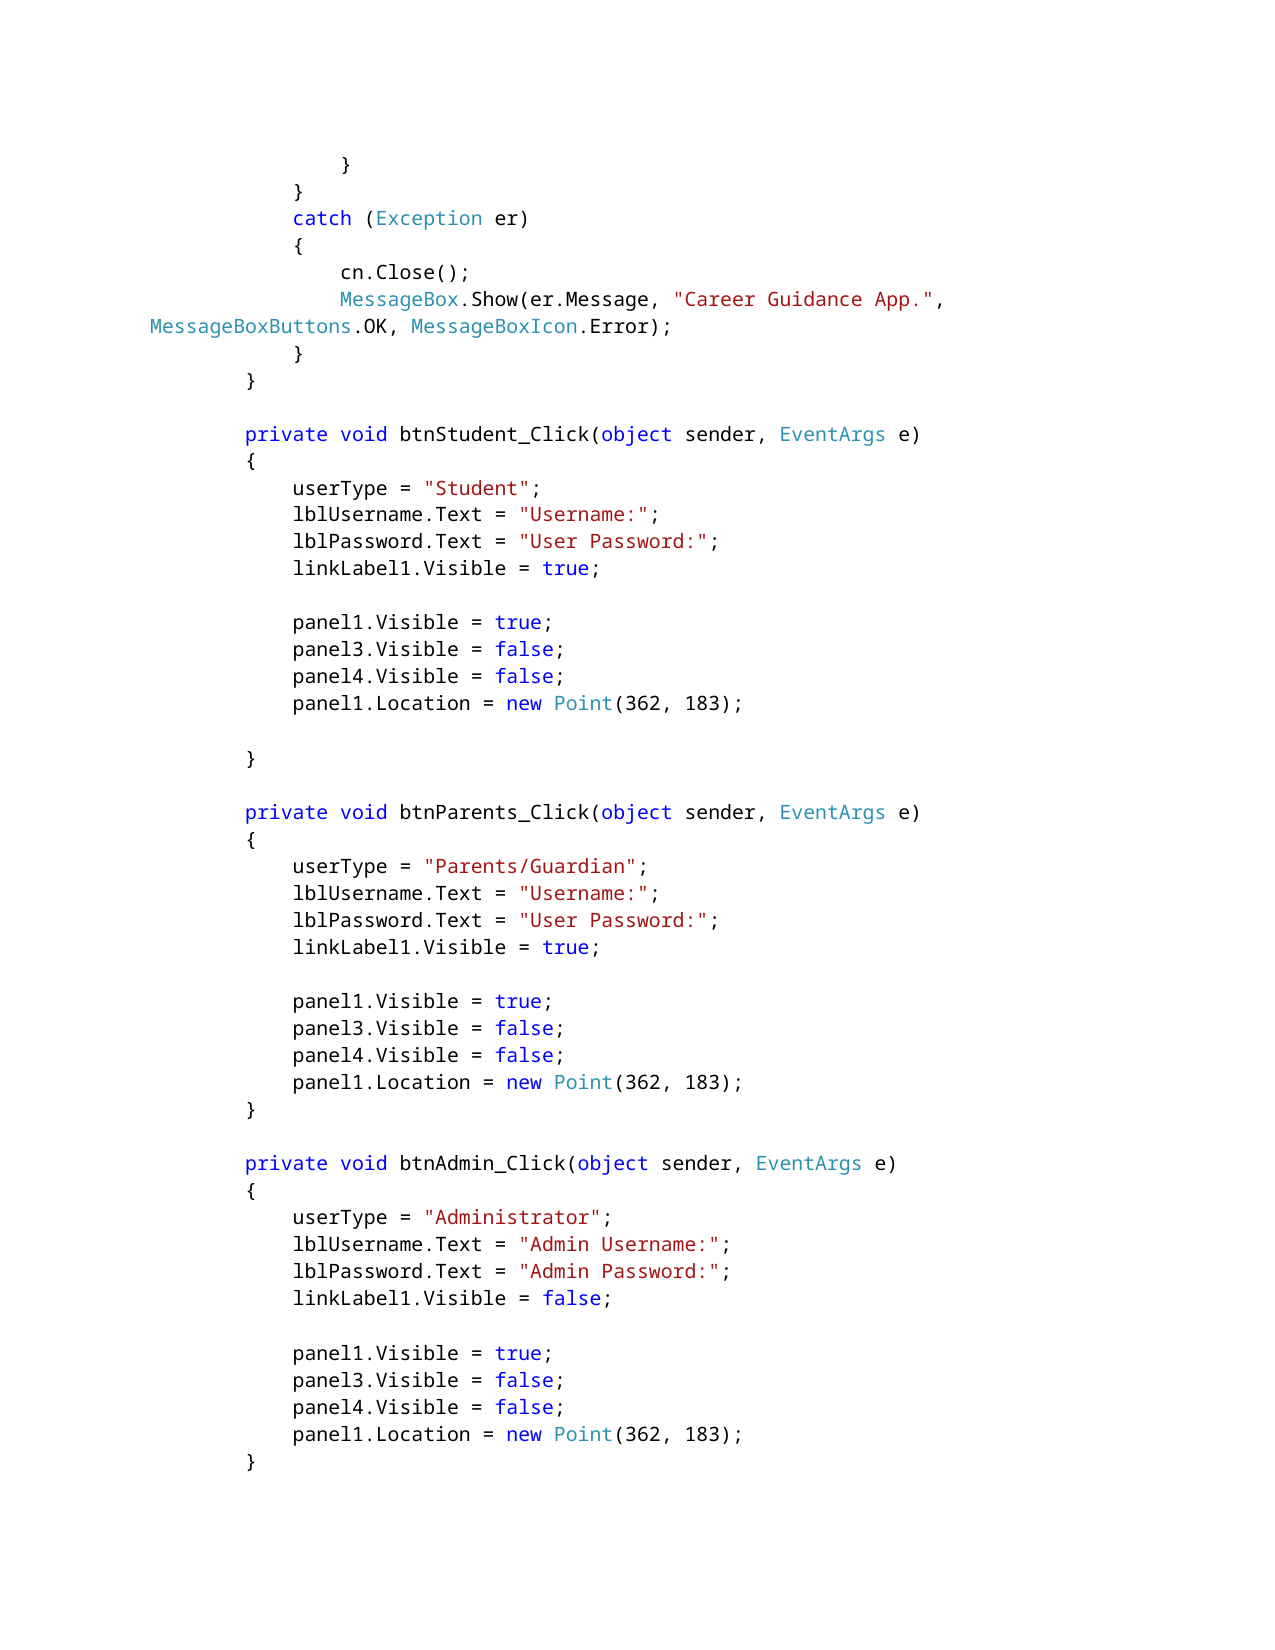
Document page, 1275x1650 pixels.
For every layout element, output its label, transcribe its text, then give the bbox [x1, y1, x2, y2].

text linkLabel1.Visible = false; [150, 1284, 1125, 1311]
text lblPassword.Text = "User Password:"; [150, 528, 1125, 555]
text linkLabel1.Visible = true; [150, 933, 1125, 960]
text panel4.Visible = false; [150, 1041, 1125, 1068]
text { [150, 231, 1125, 258]
text lblUsername.Text = "Username:"; [150, 501, 1125, 528]
text panel4.Visible = false; [150, 1393, 1125, 1420]
text private void btnParents_Click(object sender, EventArgs e) [150, 798, 1125, 826]
text } [150, 1447, 1125, 1474]
text lblPassword.Text = "Admin Password:"; [150, 1257, 1125, 1284]
text userType = "Administrator"; [150, 1203, 1125, 1230]
text panel3.Visible = false; [150, 1366, 1125, 1393]
text userType = "Parents/Guardian"; [150, 852, 1125, 879]
text private void btnStudent_Click(object sender, EventArgs e) [150, 420, 1125, 447]
text } [150, 177, 1125, 204]
text private void btnAdmin_Click(object sender, EventArgs e) [150, 1149, 1125, 1176]
text { [150, 447, 1125, 474]
text } [150, 339, 1125, 366]
text linkLabel1.Visible = true; [150, 555, 1125, 582]
text cn.Close(); [150, 258, 1125, 285]
text catch (Exception er) [150, 204, 1125, 231]
text panel1.Location = new Point(362, 183); [150, 1068, 1125, 1095]
text lblPassword.Text = "User Password:"; [150, 906, 1125, 933]
text panel1.Location = new Point(362, 183); [150, 689, 1125, 717]
text panel3.Visible = false; [150, 1014, 1125, 1041]
text } [150, 744, 1125, 772]
text panel1.Location = new Point(362, 183); [150, 1420, 1125, 1447]
text lblUsername.Text = "Username:"; [150, 879, 1125, 906]
text } [150, 1095, 1125, 1122]
text panel4.Visible = false; [150, 663, 1125, 689]
text panel1.Visible = true; [150, 1339, 1125, 1366]
text } [150, 150, 1125, 177]
text userType = "Student"; [150, 474, 1125, 501]
text { [150, 826, 1125, 852]
text { [150, 1176, 1125, 1203]
text panel1.Visible = true; [150, 609, 1125, 636]
text } [150, 366, 1125, 393]
text panel3.Visible = false; [150, 636, 1125, 663]
text panel1.Visible = true; [150, 987, 1125, 1014]
text MessageBox.Show(er.Message, "Career Guidance App.", MessageBoxButtons.OK, MessageBoxIcon.Error); [150, 285, 1125, 339]
text lblUsername.Text = "Admin Username:"; [150, 1230, 1125, 1257]
